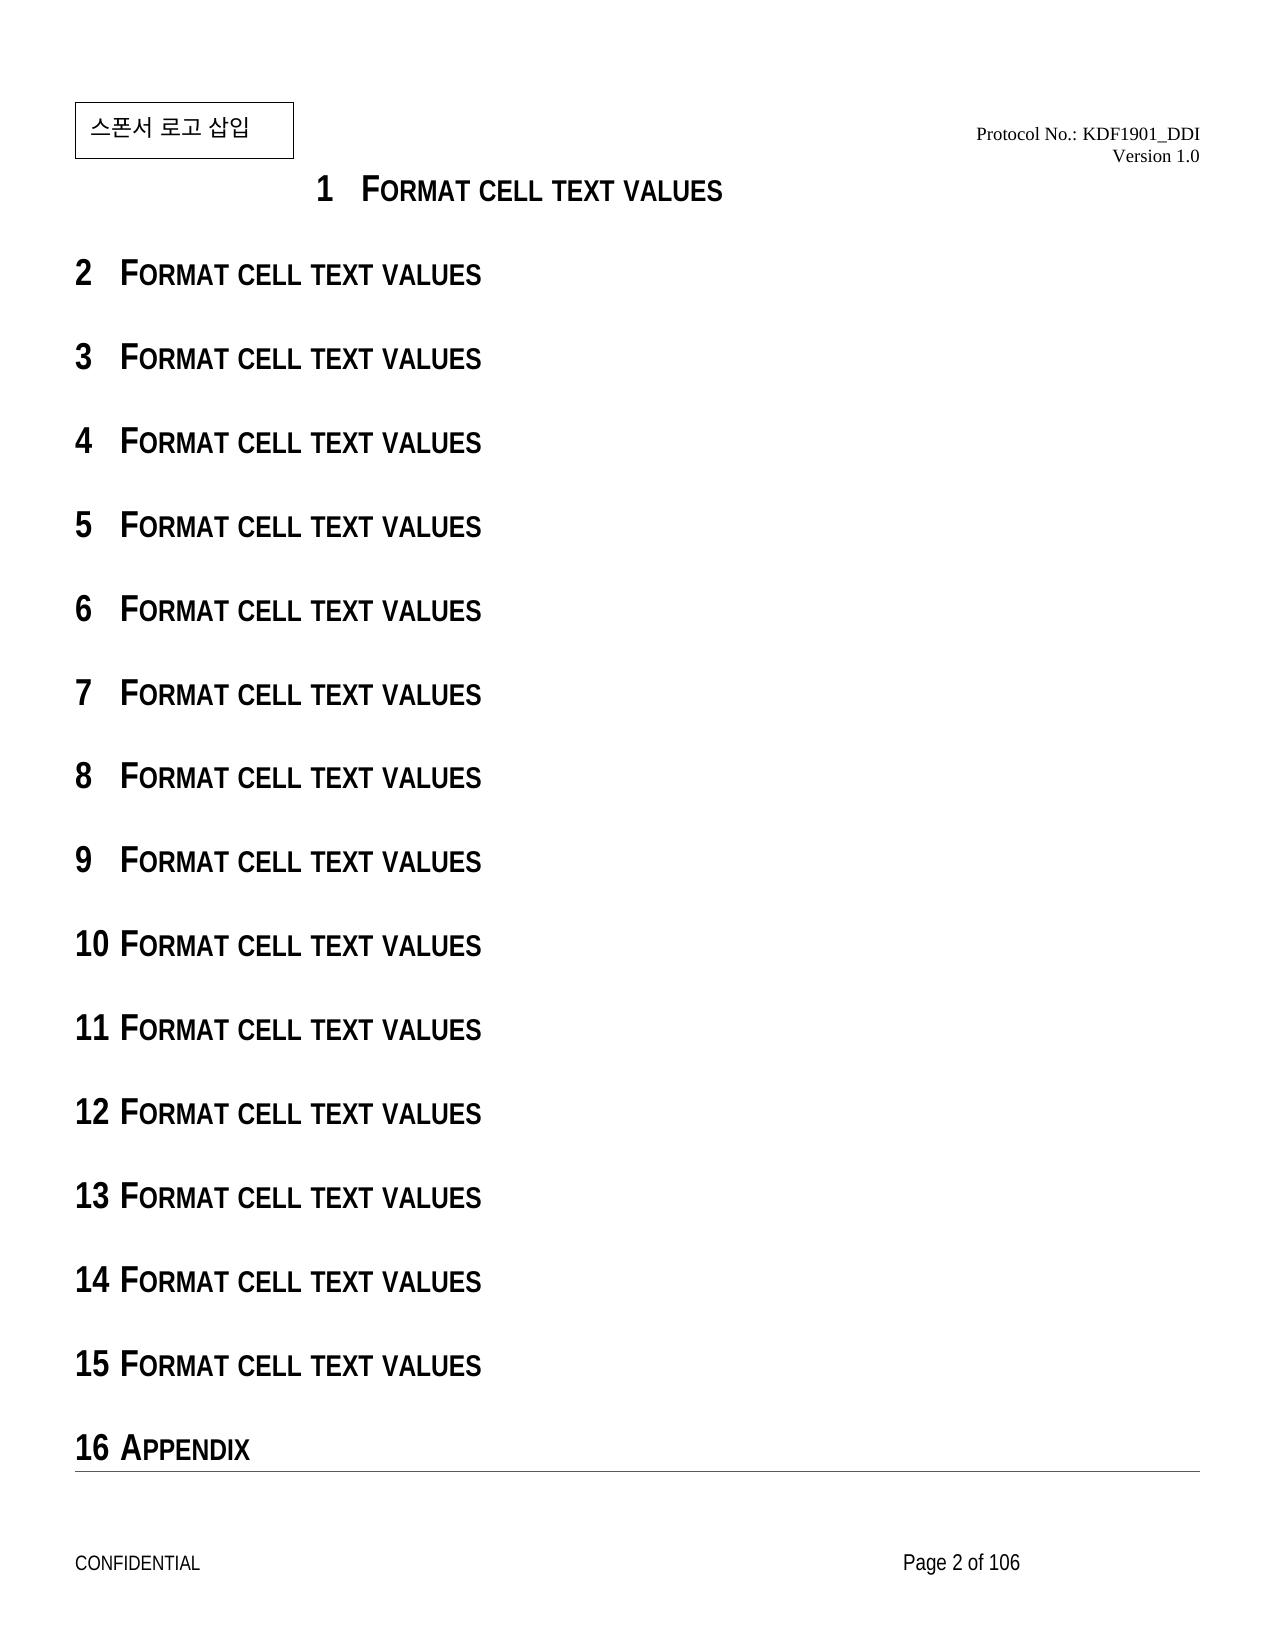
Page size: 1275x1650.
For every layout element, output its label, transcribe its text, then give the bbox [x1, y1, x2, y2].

subtitle Format cell text values [75, 418, 1200, 461]
subtitle Format cell text values [75, 1006, 1200, 1049]
subtitle Format cell text values [75, 1341, 1200, 1384]
subtitle Format cell text values [75, 334, 1200, 377]
subtitle Format cell text values [75, 166, 1200, 209]
subtitle Format cell text values [75, 1257, 1200, 1301]
subtitle Format cell text values [75, 502, 1200, 545]
subtitle Appendix [75, 1425, 1200, 1471]
subtitle Format cell text values [75, 1173, 1200, 1217]
subtitle Format cell text values [75, 838, 1200, 881]
subtitle Format cell text values [75, 754, 1200, 797]
subtitle Format cell text values [75, 922, 1200, 965]
subtitle Format cell text values [75, 586, 1200, 629]
subtitle Format cell text values [75, 1089, 1200, 1133]
subtitle Format cell text values [75, 250, 1200, 293]
subtitle Format cell text values [75, 670, 1200, 713]
